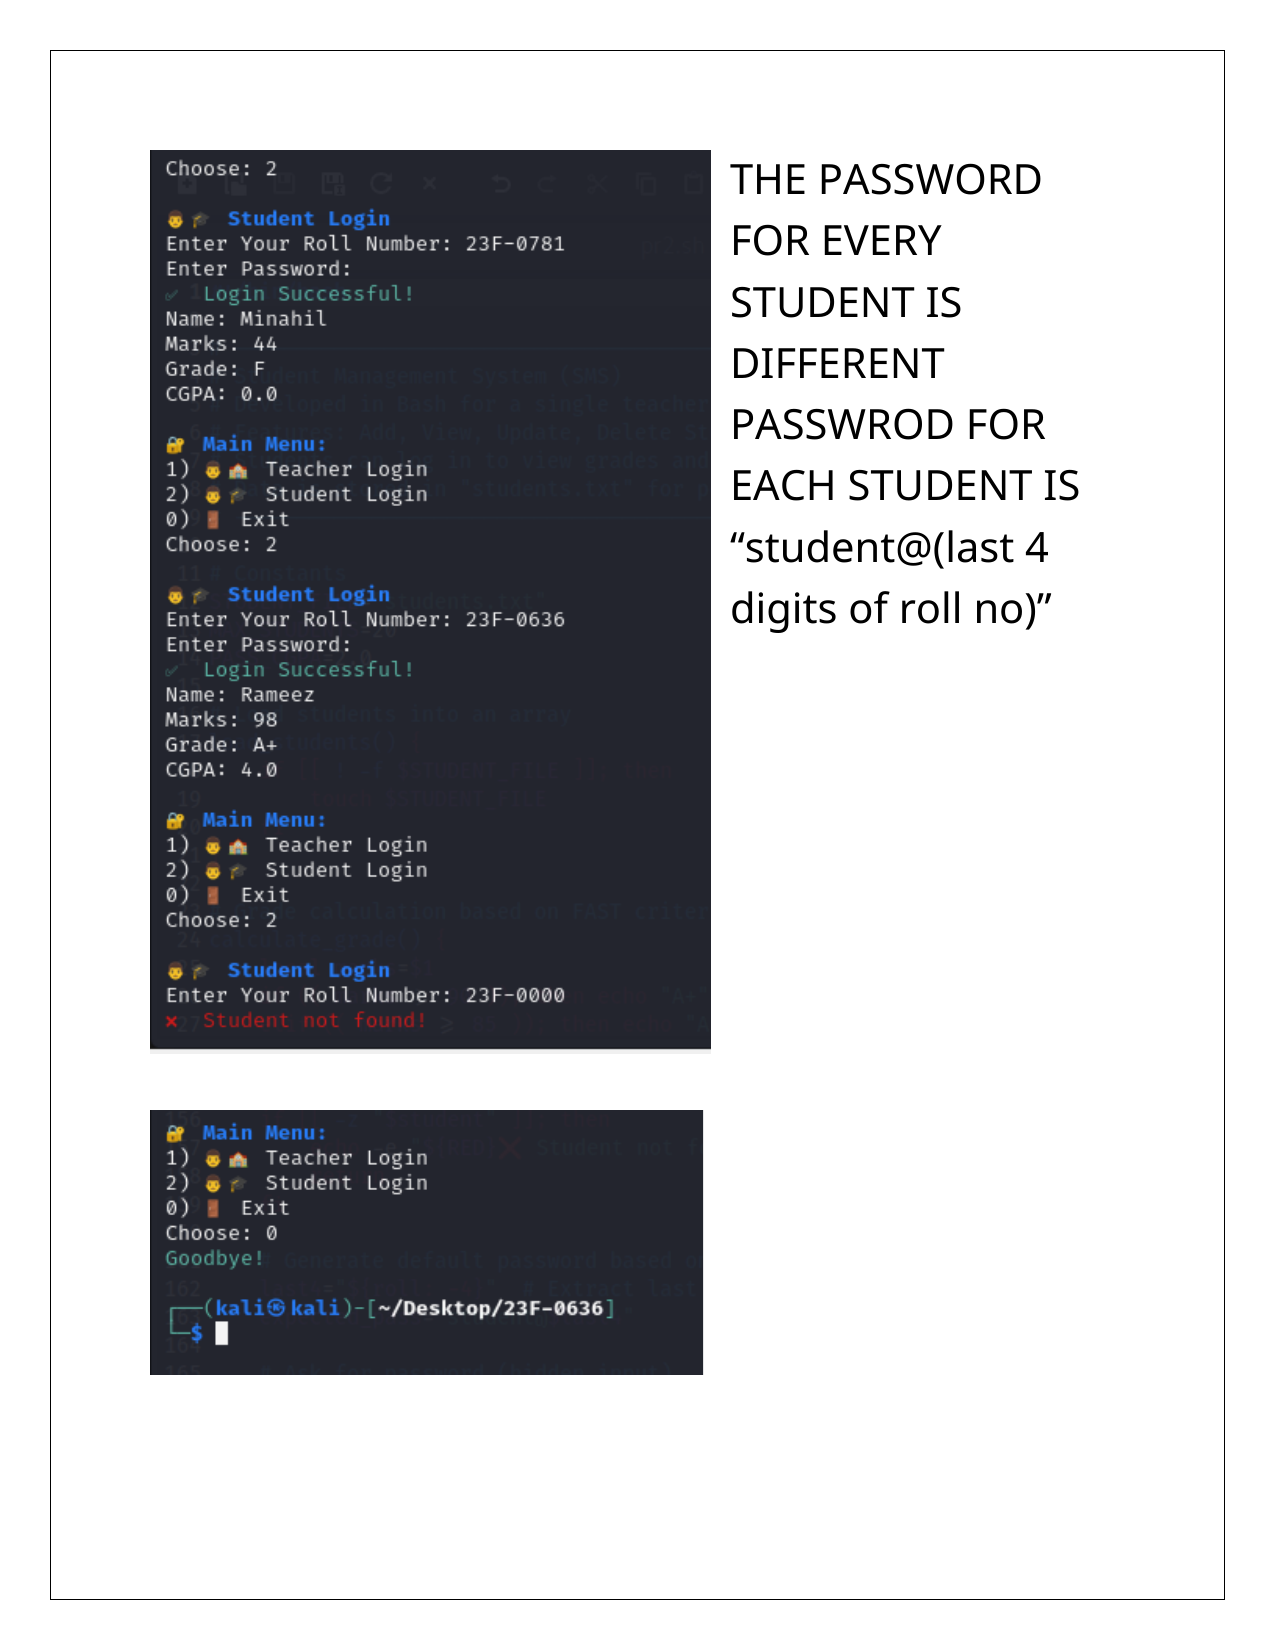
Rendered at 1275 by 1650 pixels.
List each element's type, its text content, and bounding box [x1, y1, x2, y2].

picture [150, 1110, 704, 1375]
picture [150, 150, 711, 1054]
